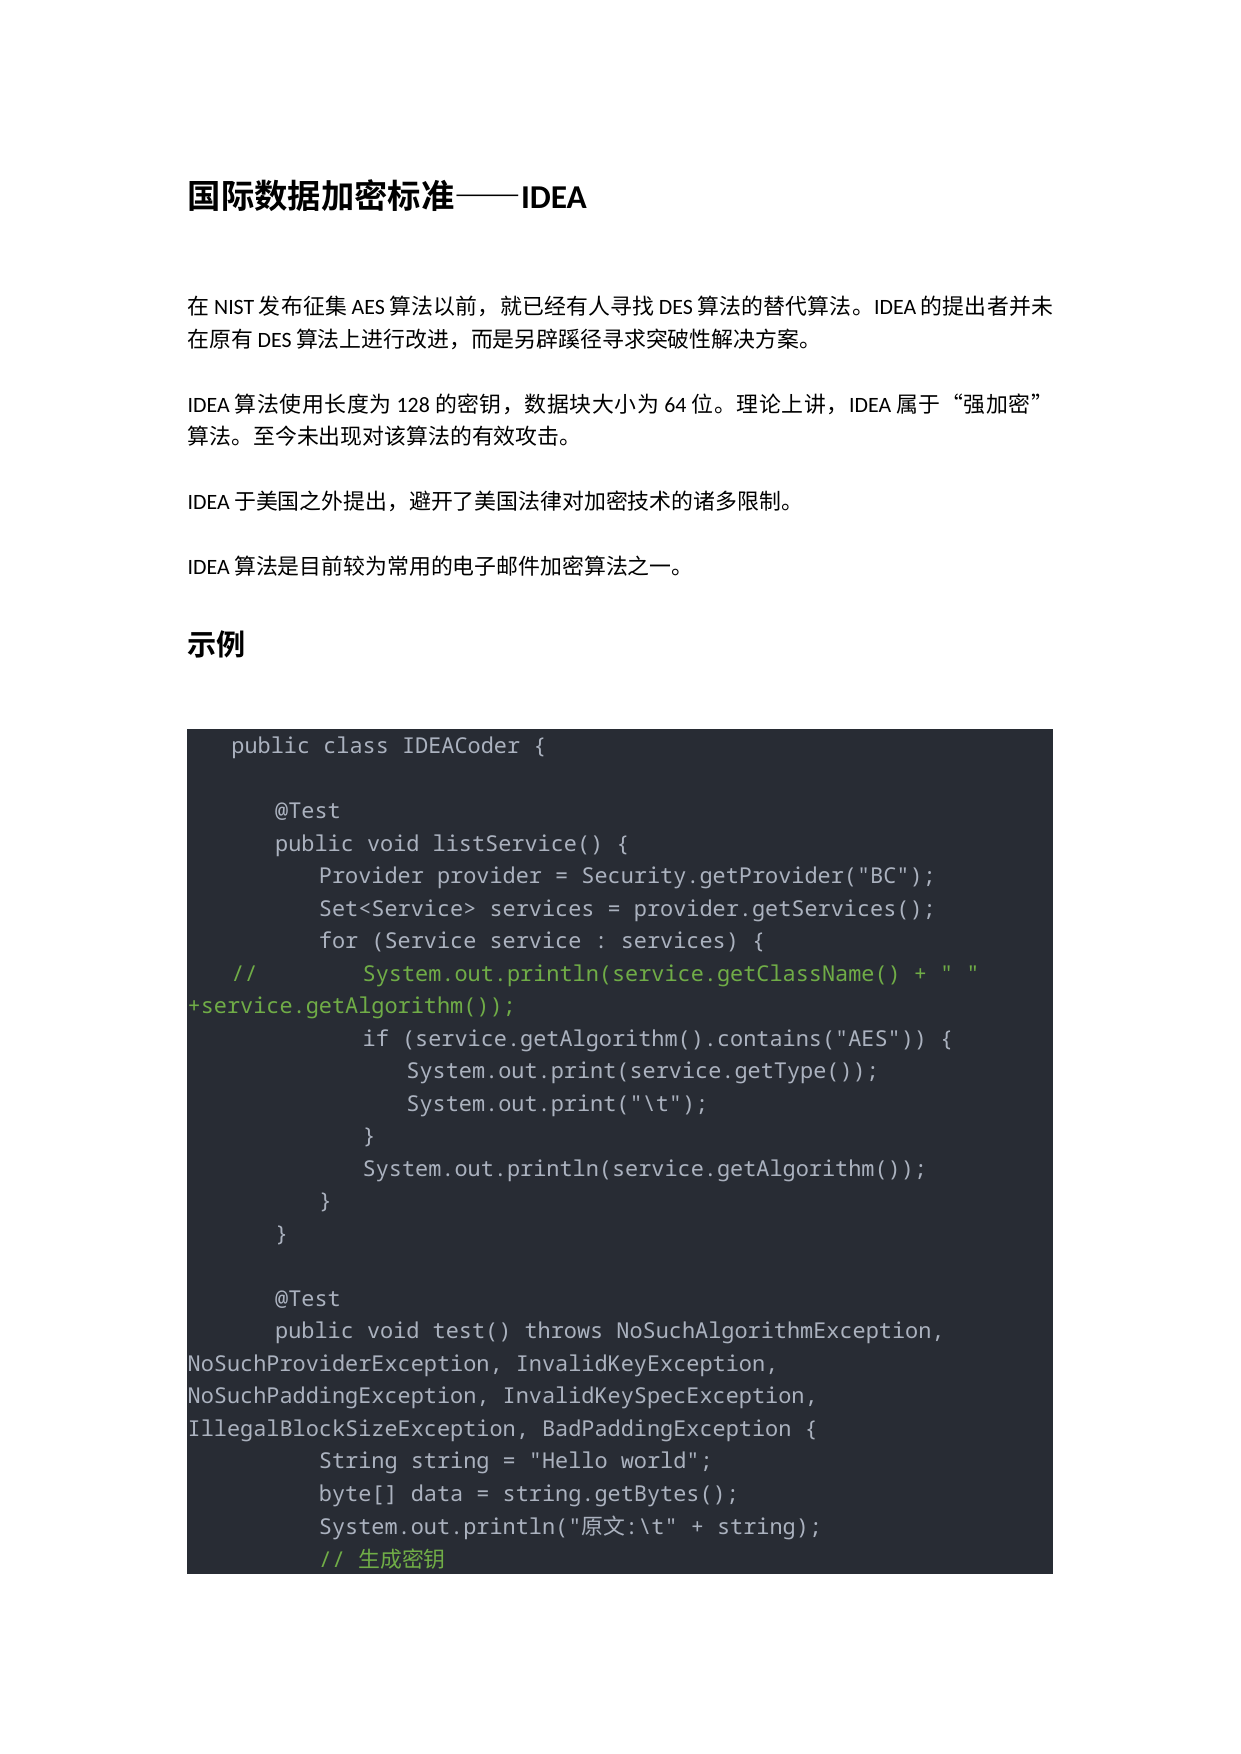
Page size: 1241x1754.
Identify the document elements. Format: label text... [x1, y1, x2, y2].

text } [187, 1184, 1053, 1216]
subtitle 国际数据加密标准——IDEA [187, 162, 1053, 227]
text public void test() throws NoSuchAlgorithmException, NoSuchProviderException, InvalidKeyException, NoSuchPaddingException, InvalidKeySpecException, IllegalBlockSizeException, BadPaddingException { [187, 1314, 1053, 1444]
text System.out.print("\t"); [187, 1086, 1053, 1119]
text IDEA算法是目前较为常用的电子邮件加密算法之一。 [187, 549, 1053, 581]
text } [187, 1119, 1053, 1151]
text Provider provider = Security.getProvider("BC"); [187, 859, 1053, 891]
text @Test [187, 1281, 1053, 1314]
text IDEA于美国之外提出，避开了美国法律对加密技术的诸多限制。 [187, 484, 1053, 516]
text @Test [187, 794, 1053, 826]
text } [187, 1216, 1053, 1249]
text System.out.print(service.getType()); [187, 1054, 1053, 1086]
text Set<Service> services = provider.getServices(); [187, 891, 1053, 924]
text for (Service service : services) { [187, 924, 1053, 956]
text // System.out.println(service.getClassName() + " " +service.getAlgorithm()); [187, 956, 1053, 1021]
text byte[] data = string.getBytes(); [187, 1476, 1053, 1509]
text IDEA算法使用长度为128的密钥，数据块大小为64位。理论上讲，IDEA属于“强加密”算法。至今未出现对该算法的有效攻击。 [187, 386, 1053, 451]
subtitle 示例 [187, 610, 1053, 675]
text System.out.println("原文:\t" + string); [625, 1509, 1053, 1541]
text 在NIST发布征集AES算法以前，就已经有人寻找DES算法的替代算法。IDEA的提出者并未在原有DES算法上进行改进，而是另辟蹊径寻求突破性解决方案。 [187, 289, 1053, 354]
text System.out.println(service.getAlgorithm()); [187, 1151, 1053, 1184]
text public class IDEACoder { [187, 729, 1053, 761]
text System.out.println("原文:\t" + string); [187, 1509, 581, 1541]
text String string = "Hello world"; [187, 1444, 1053, 1476]
text // 生成密钥 [187, 1541, 1053, 1574]
text public void listService() { [187, 826, 1053, 859]
text if (service.getAlgorithm().contains("AES")) { [187, 1021, 1053, 1054]
